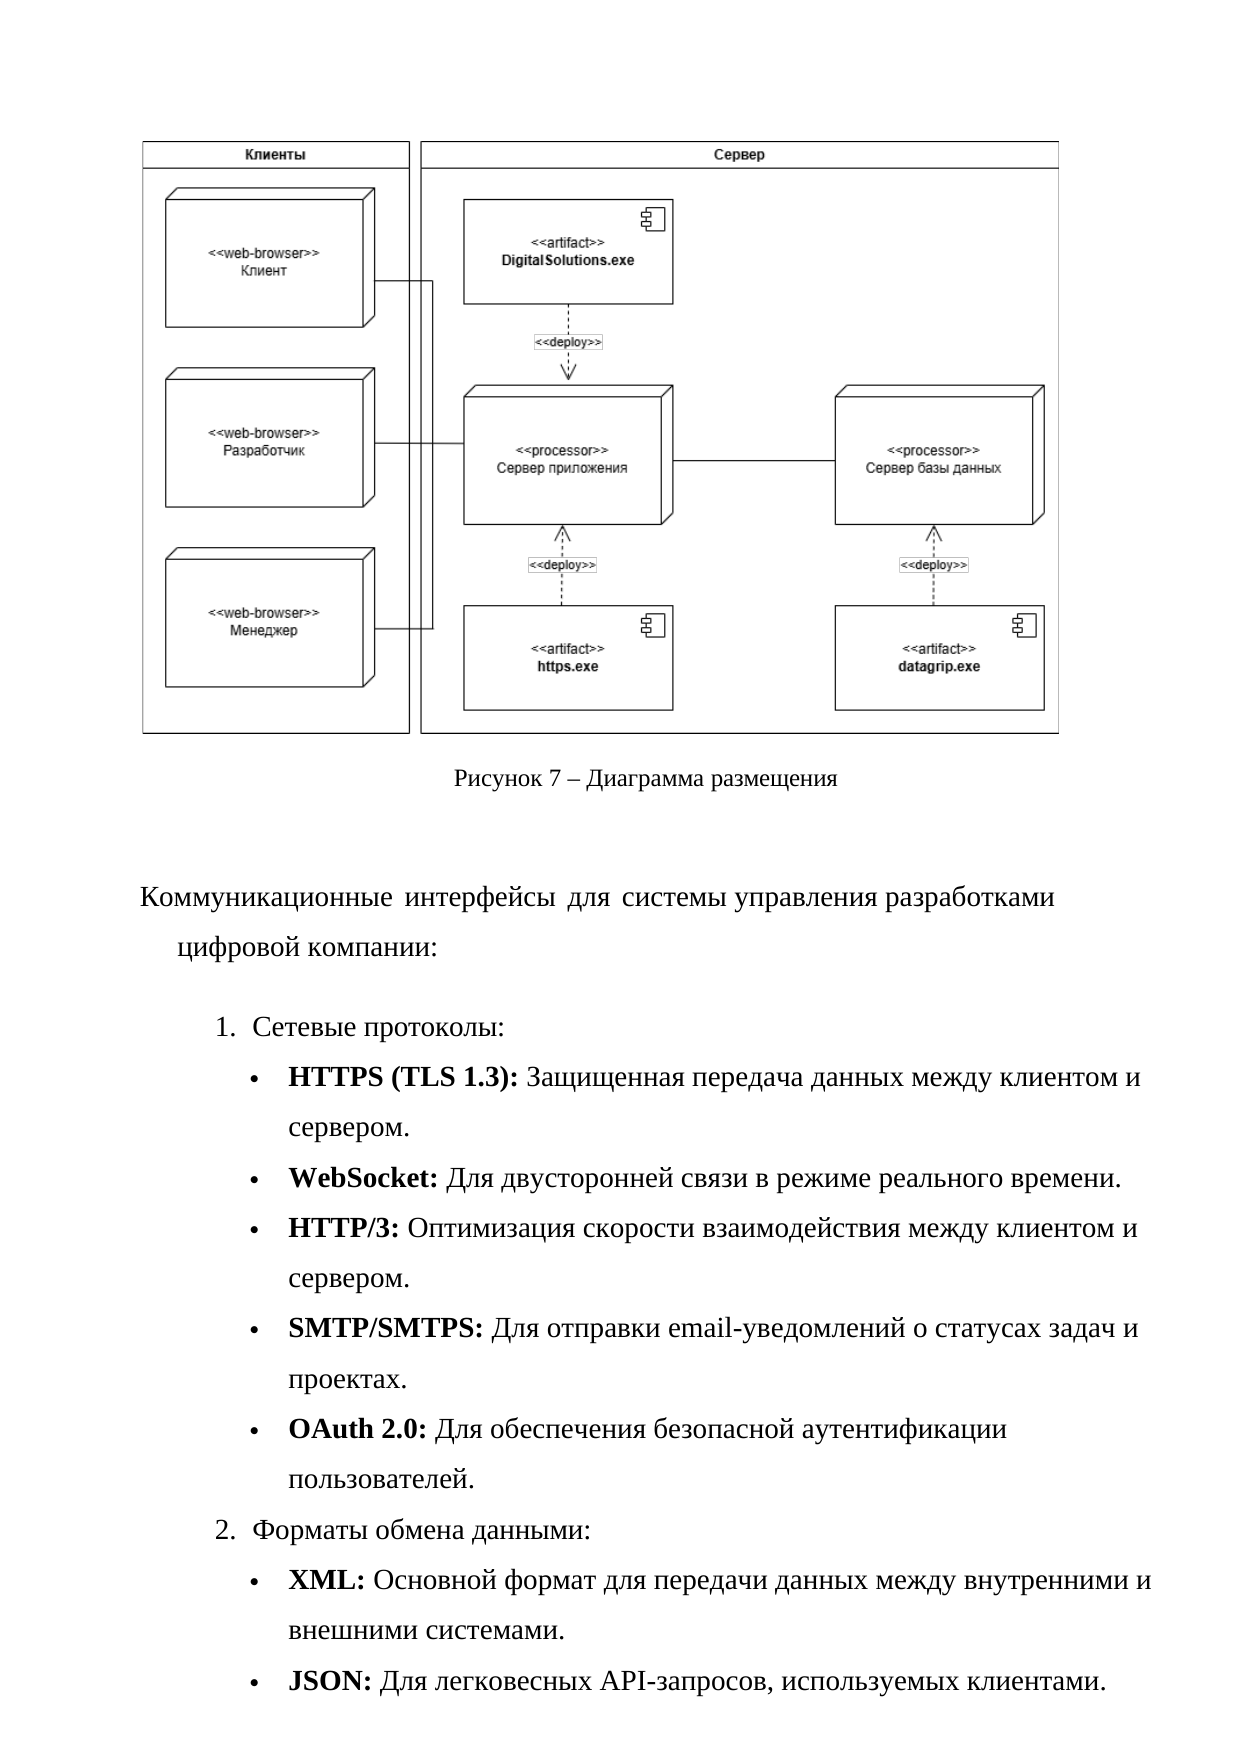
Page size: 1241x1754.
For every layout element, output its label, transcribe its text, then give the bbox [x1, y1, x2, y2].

list Форматы обмена данными: [214, 1512, 1166, 1545]
list WebSocket: Для двусторонней связи в режиме реального времени. [251, 1160, 1166, 1193]
list JSON: Для легковесных API-запросов, используемых клиентами. [251, 1663, 1166, 1696]
list HTTPS (TLS 1.3): Защищенная передача данных между клиентом и сервером. [251, 1059, 1166, 1143]
text Коммуникационные интерфейсы для системы управления разработками цифровой компании: [139, 879, 1166, 963]
list Сетевые протоколы: [214, 1009, 1166, 1042]
list XML: Основной формат для передачи данных между внутренними и внешними системами. [251, 1562, 1166, 1646]
text Рисунок 7 – Диаграмма размещения [127, 763, 1164, 792]
list SMTP/SMTPS: Для отправки email-уведомлений о статусах задач и проектах. [251, 1311, 1166, 1394]
list OAuth 2.0: Для обеспечения безопасной аутентификации пользователей. [251, 1411, 1166, 1495]
list HTTP/3: Оптимизация скорости взаимодействия между клиентом и сервером. [251, 1210, 1166, 1294]
picture [142, 141, 1059, 734]
